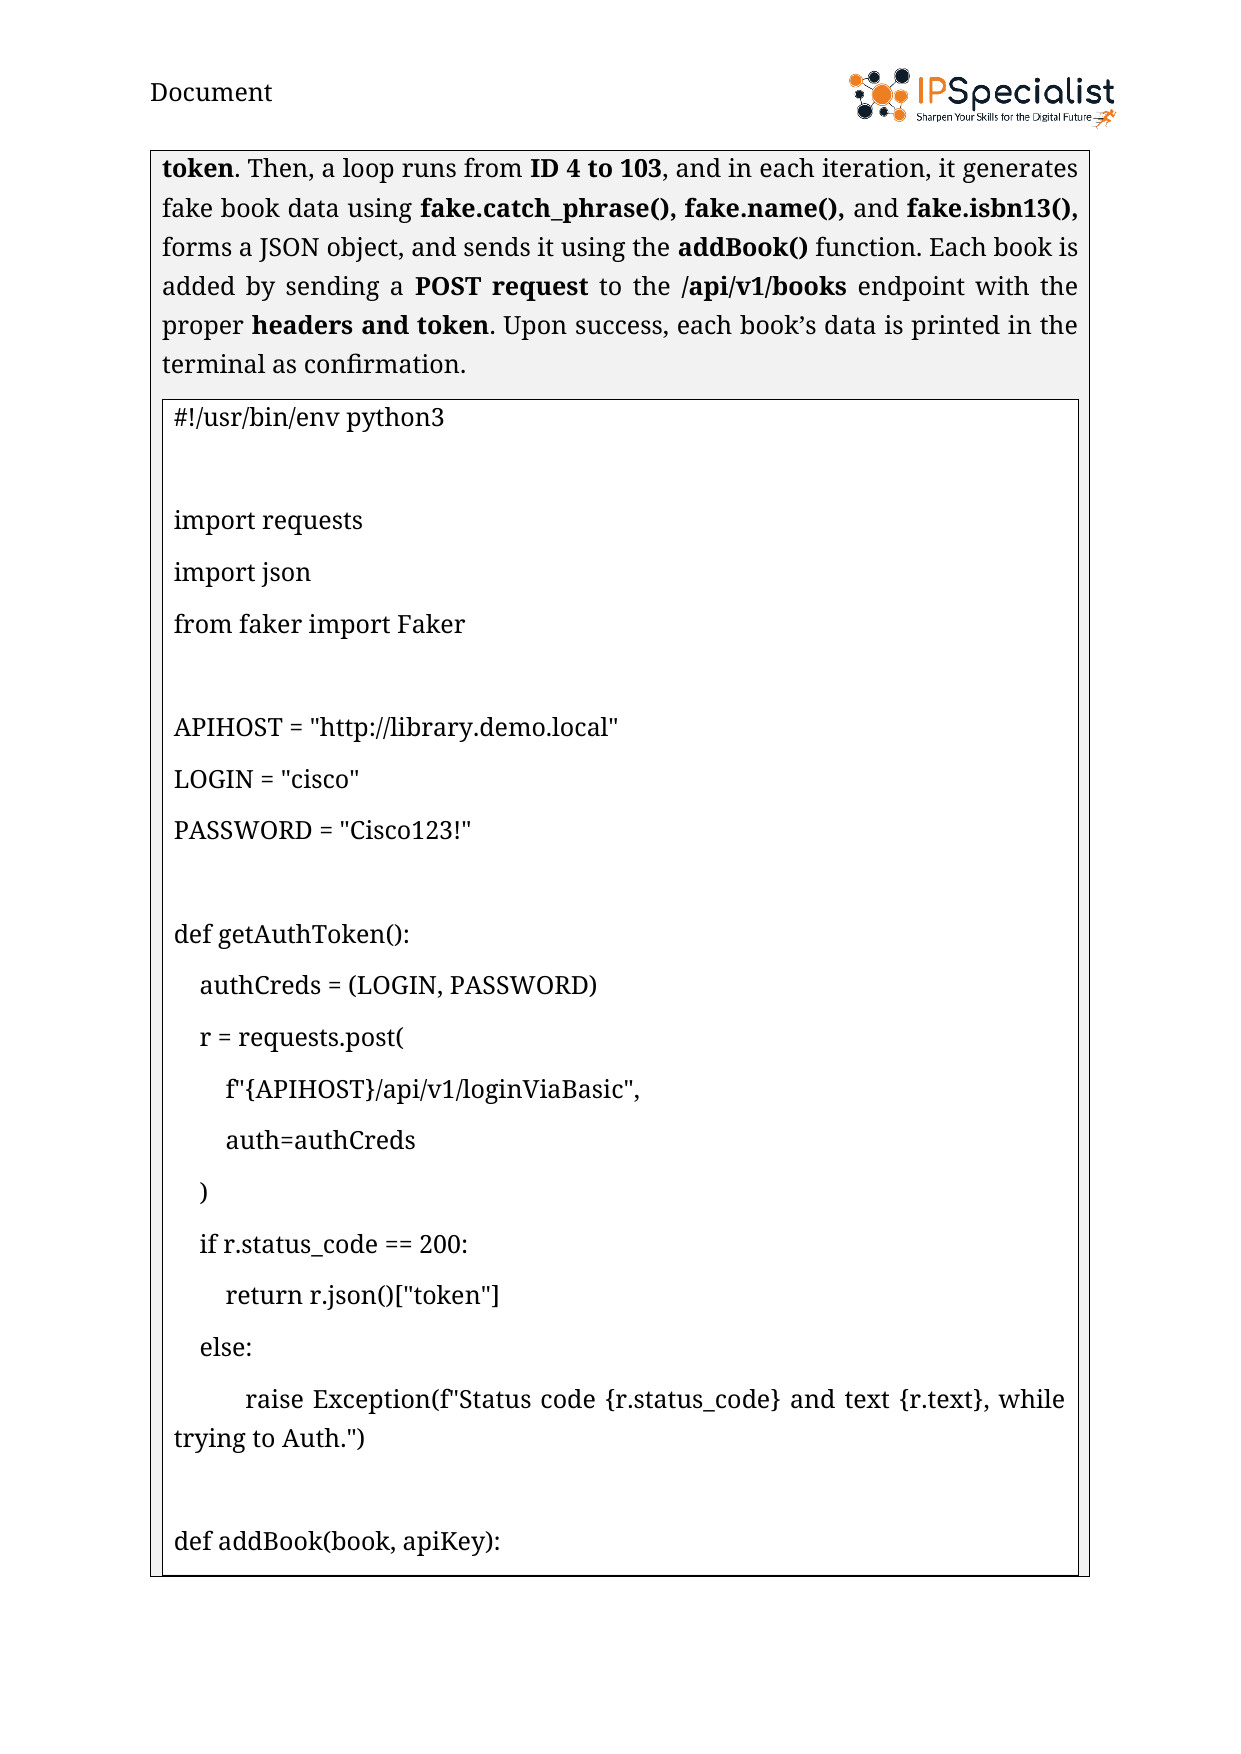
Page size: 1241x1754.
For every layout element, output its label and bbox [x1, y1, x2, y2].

picture [843, 54, 1121, 136]
table_header [151, 151, 1089, 1576]
